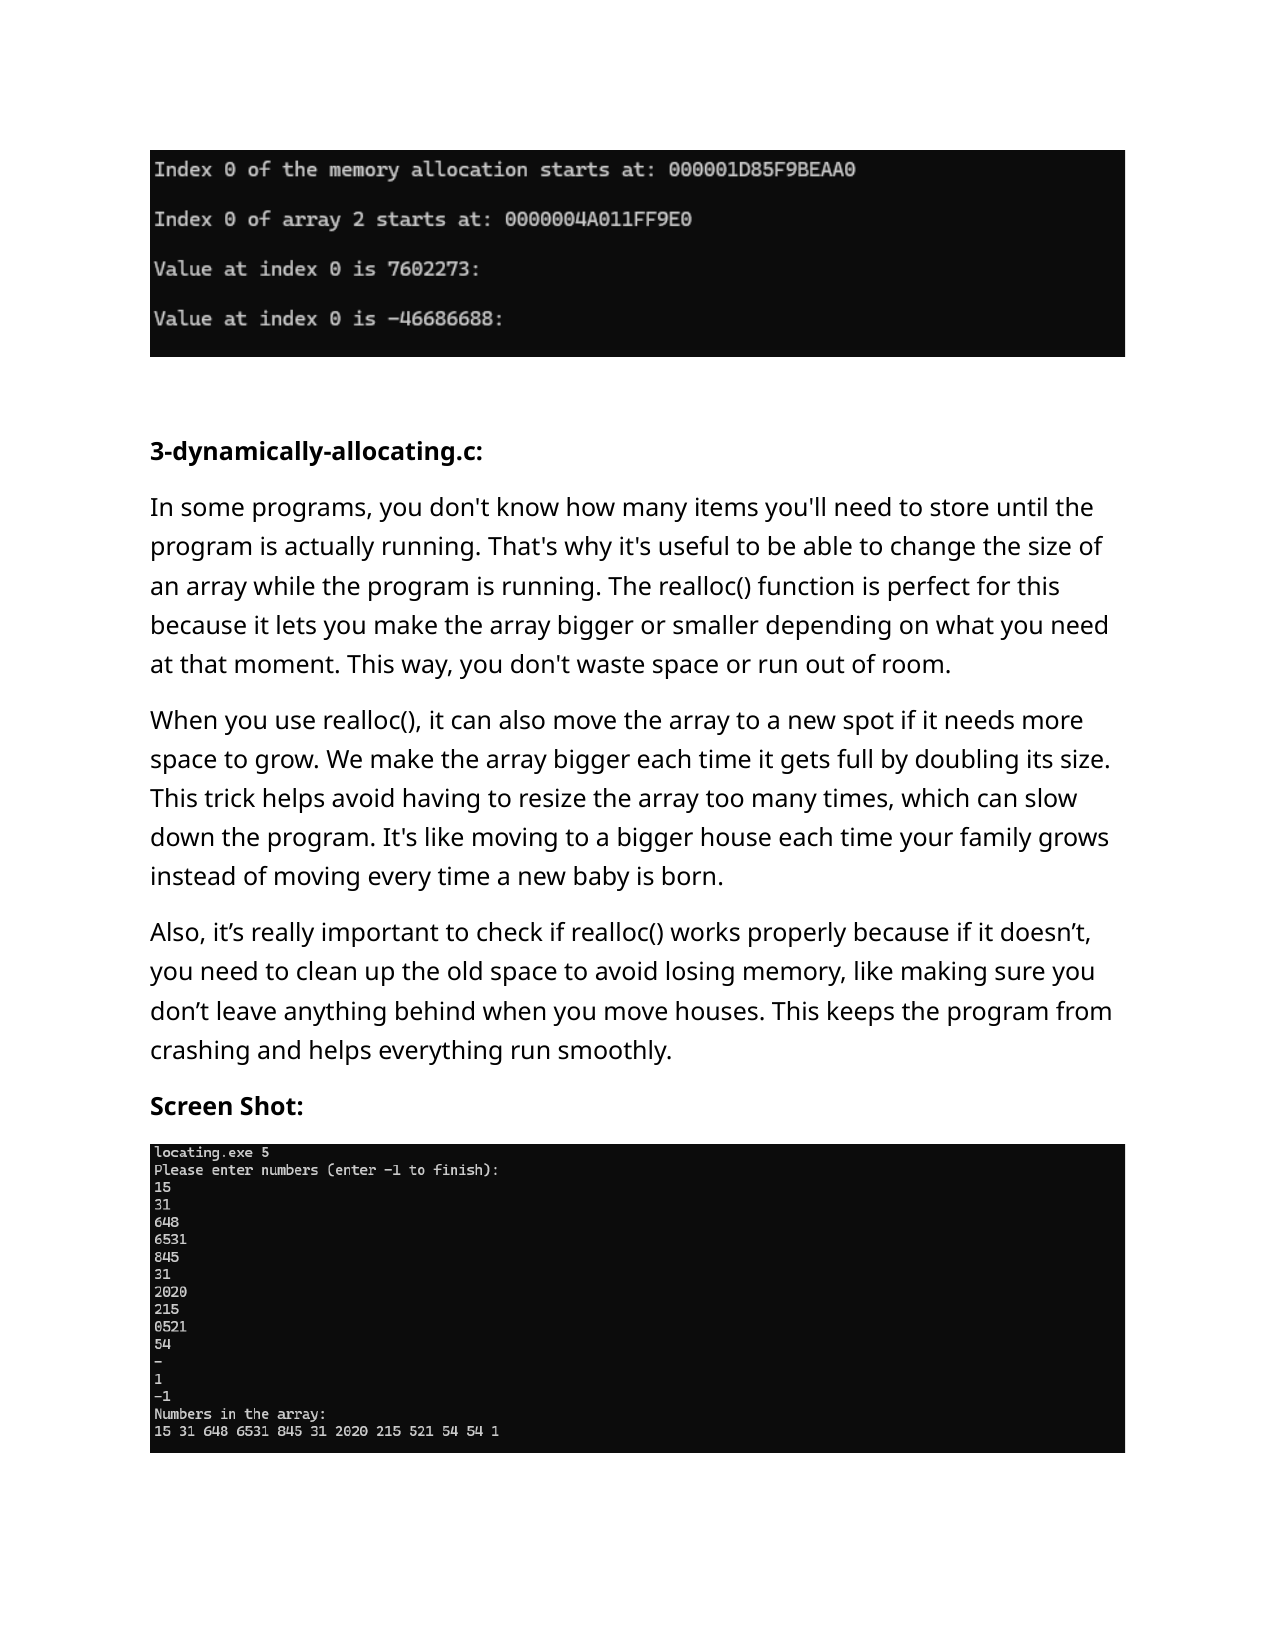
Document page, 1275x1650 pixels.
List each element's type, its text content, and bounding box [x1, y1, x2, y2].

text When you use realloc(), it can also move the array to a new spot if it needs more space to grow. We make the array bigger each time it gets full by doubling its size. This trick helps avoid having to resize the array too many times, which can slow down the program. It's like moving to a bigger house each time your family grows instead of moving every time a new baby is born. [150, 702, 1125, 893]
picture [150, 1144, 1125, 1453]
text Screen Shot: [150, 1088, 1125, 1122]
text Also, it’s really important to check if realloc() works properly because if it doesn’t, you need to clean up the old space to avoid losing memory, like making sure you don’t leave anything behind when you move houses. This keeps the program from crashing and helps everything run smoothly. [150, 915, 1125, 1066]
text In some programs, you don't know how many items you'll need to store until the program is actually running. That's why it's useful to be able to change the size of an array while the program is running. The realloc() function is perfect for this because it lets you make the array bigger or smaller depending on what you need at that moment. This way, you don't waste space or run out of room. [150, 490, 1125, 681]
picture [150, 150, 1125, 357]
text 3-dynamically-allocating.c: [150, 434, 1125, 468]
